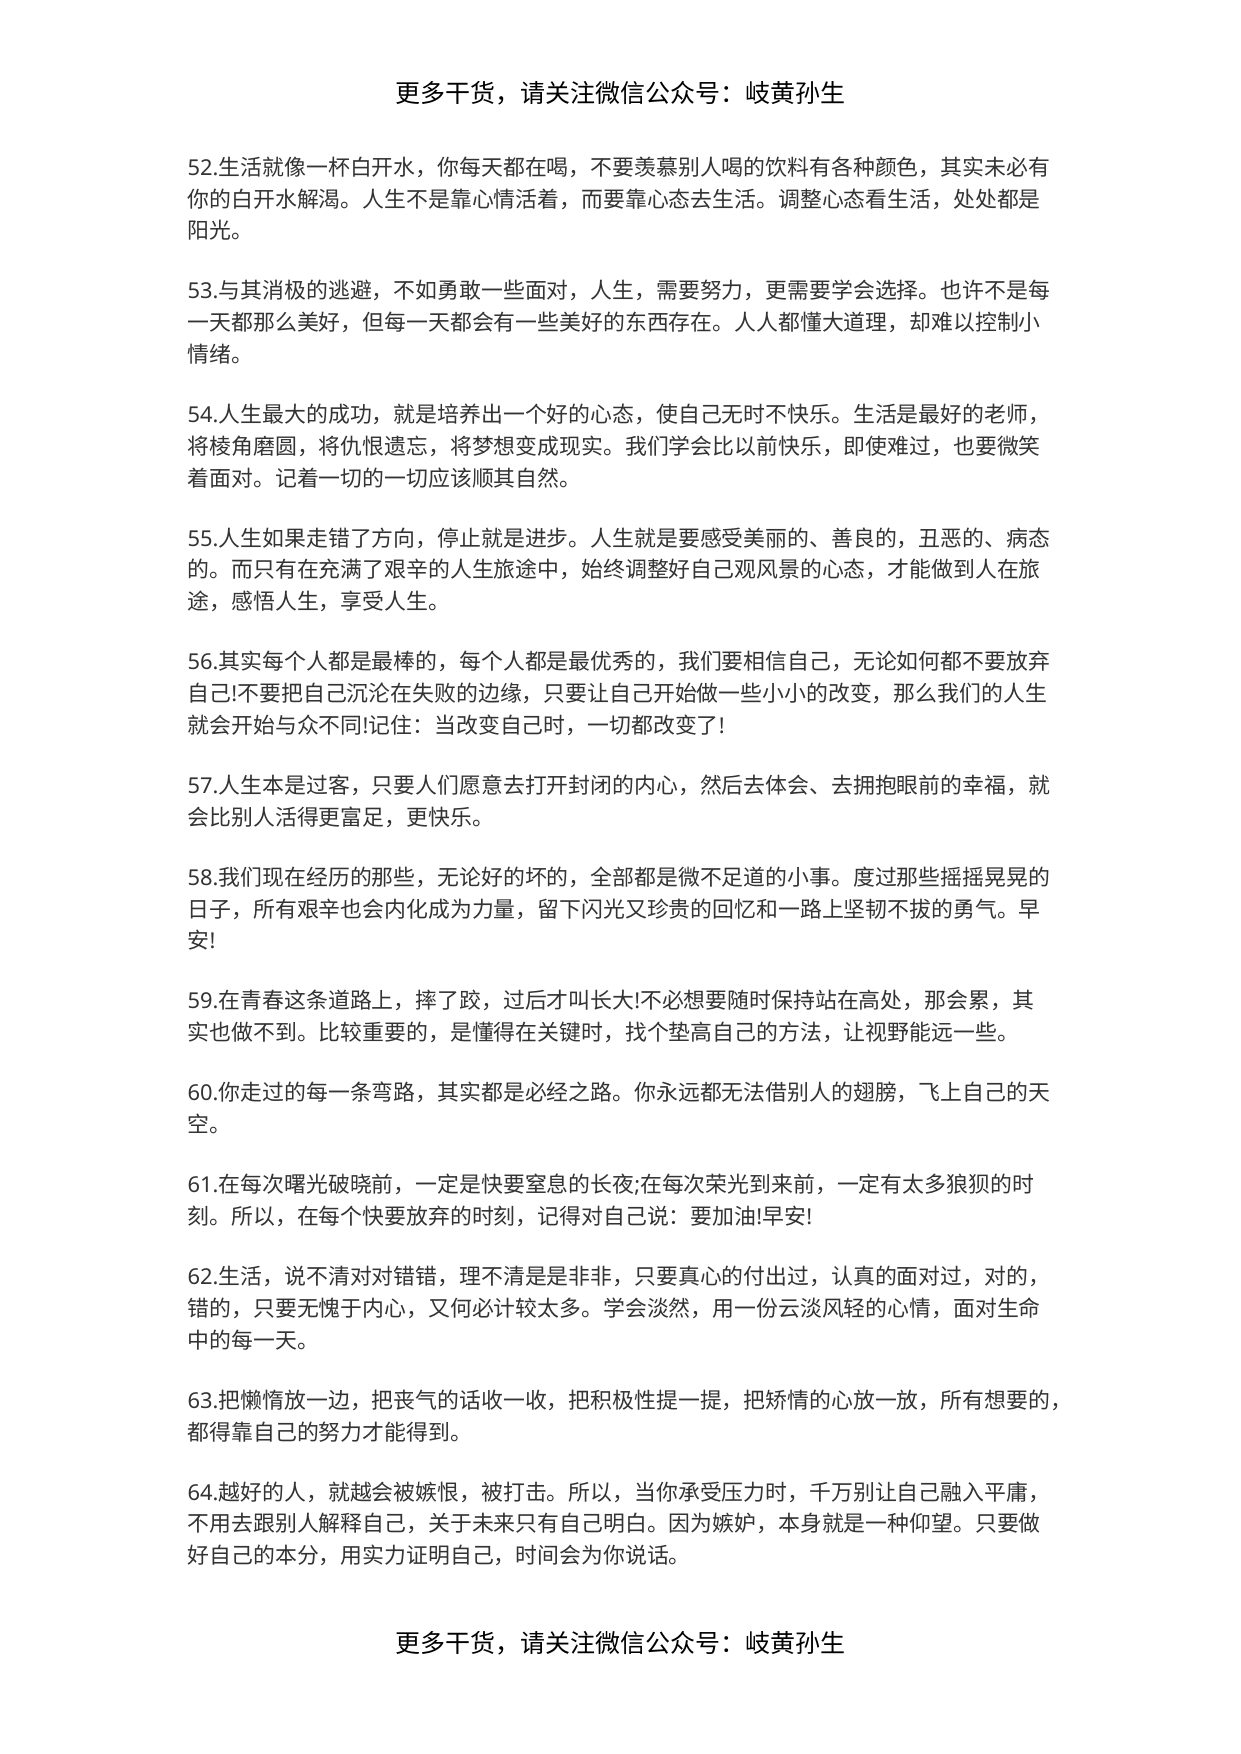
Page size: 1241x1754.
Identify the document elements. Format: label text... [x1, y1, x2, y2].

text 62.生活，说不清对对错错，理不清是是非非，只要真心的付出过，认真的面对过，对的，错的，只要无愧于内心，又何必计较太多。学会淡然，用一份云淡风轻的心情，面对生命中的每一天。 [187, 1259, 1053, 1354]
text 61.在每次曙光破晓前，一定是快要窒息的长夜;在每次荣光到来前，一定有太多狼狈的时刻。所以，在每个快要放弃的时刻，记得对自己说：要加油!早安! [187, 1167, 1053, 1231]
text 54.人生最大的成功，就是培养出一个好的心态，使自己无时不快乐。生活是最好的老师，将棱角磨圆，将仇恨遗忘，将梦想变成现实。我们学会比以前快乐，即使难过，也要微笑着面对。记着一切的一切应该顺其自然。 [187, 397, 1053, 492]
text 57.人生本是过客，只要人们愿意去打开封闭的内心，然后去体会、去拥抱眼前的幸福，就会比别人活得更富足，更快乐。 [187, 768, 1053, 831]
text 53.与其消极的逃避，不如勇敢一些面对，人生，需要努力，更需要学会选择。也许不是每一天都那么美好，但每一天都会有一些美好的东西存在。人人都懂大道理，却难以控制小情绪。 [187, 273, 1053, 369]
text 60.你走过的每一条弯路，其实都是必经之路。你永远都无法借别人的翅膀，飞上自己的天空。 [187, 1075, 1053, 1139]
text 52.生活就像一杯白开水，你每天都在喝，不要羡慕别人喝的饮料有各种颜色，其实未必有你的白开水解渴。人生不是靠心情活着，而要靠心态去生活。调整心态看生活，处处都是阳光。 [187, 150, 1053, 245]
text 56.其实每个人都是最棒的，每个人都是最优秀的，我们要相信自己，无论如何都不要放弃自己!不要把自己沉沦在失败的边缘，只要让自己开始做一些小小的改变，那么我们的人生就会开始与众不同!记住：当改变自己时，一切都改变了! [187, 644, 1053, 739]
text 64.越好的人，就越会被嫉恨，被打击。所以，当你承受压力时，千万别让自己融入平庸，不用去跟别人解释自己，关于未来只有自己明白。因为嫉妒，本身就是一种仰望。只要做好自己的本分，用实力证明自己，时间会为你说话。 [187, 1474, 1053, 1570]
text 58.我们现在经历的那些，无论好的坏的，全部都是微不足道的小事。度过那些摇摇晃晃的日子，所有艰辛也会内化成为力量，留下闪光又珍贵的回忆和一路上坚韧不拔的勇气。早安! [187, 860, 1053, 955]
text 55.人生如果走错了方向，停止就是进步。人生就是要感受美丽的、善良的，丑恶的、病态的。而只有在充满了艰辛的人生旅途中，始终调整好自己观风景的心态，才能做到人在旅途，感悟人生，享受人生。 [187, 521, 1053, 616]
text 59.在青春这条道路上，摔了跤，过后才叫长大!不必想要随时保持站在高处，那会累，其实也做不到。比较重要的，是懂得在关键时，找个垫高自己的方法，让视野能远一些。 [187, 983, 1053, 1047]
text 63.把懒惰放一边，把丧气的话收一收，把积极性提一提，把矫情的心放一放，所有想要的，都得靠自己的努力才能得到。 [187, 1383, 1053, 1446]
